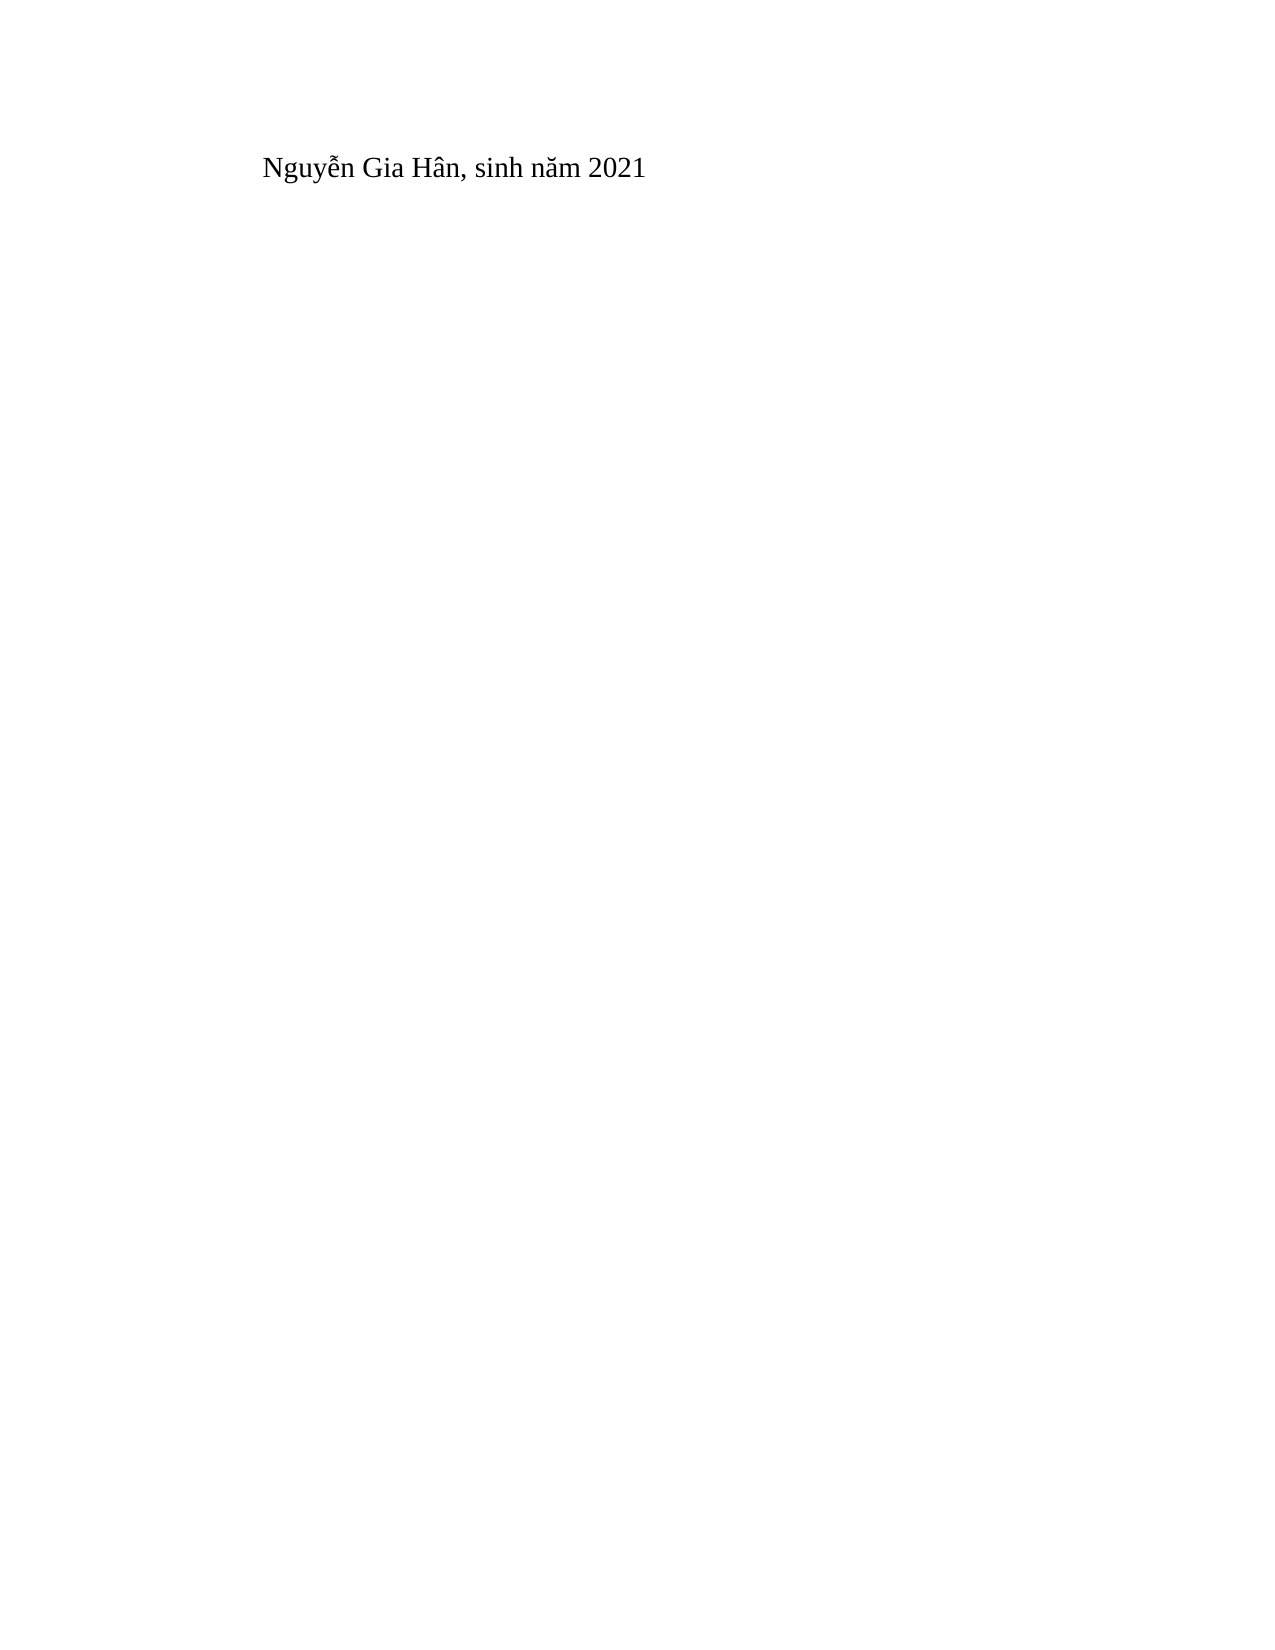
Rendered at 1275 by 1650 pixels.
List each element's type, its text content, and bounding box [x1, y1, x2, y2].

text Nguyễn Gia Hân, sinh năm 2021 [187, 150, 1087, 183]
